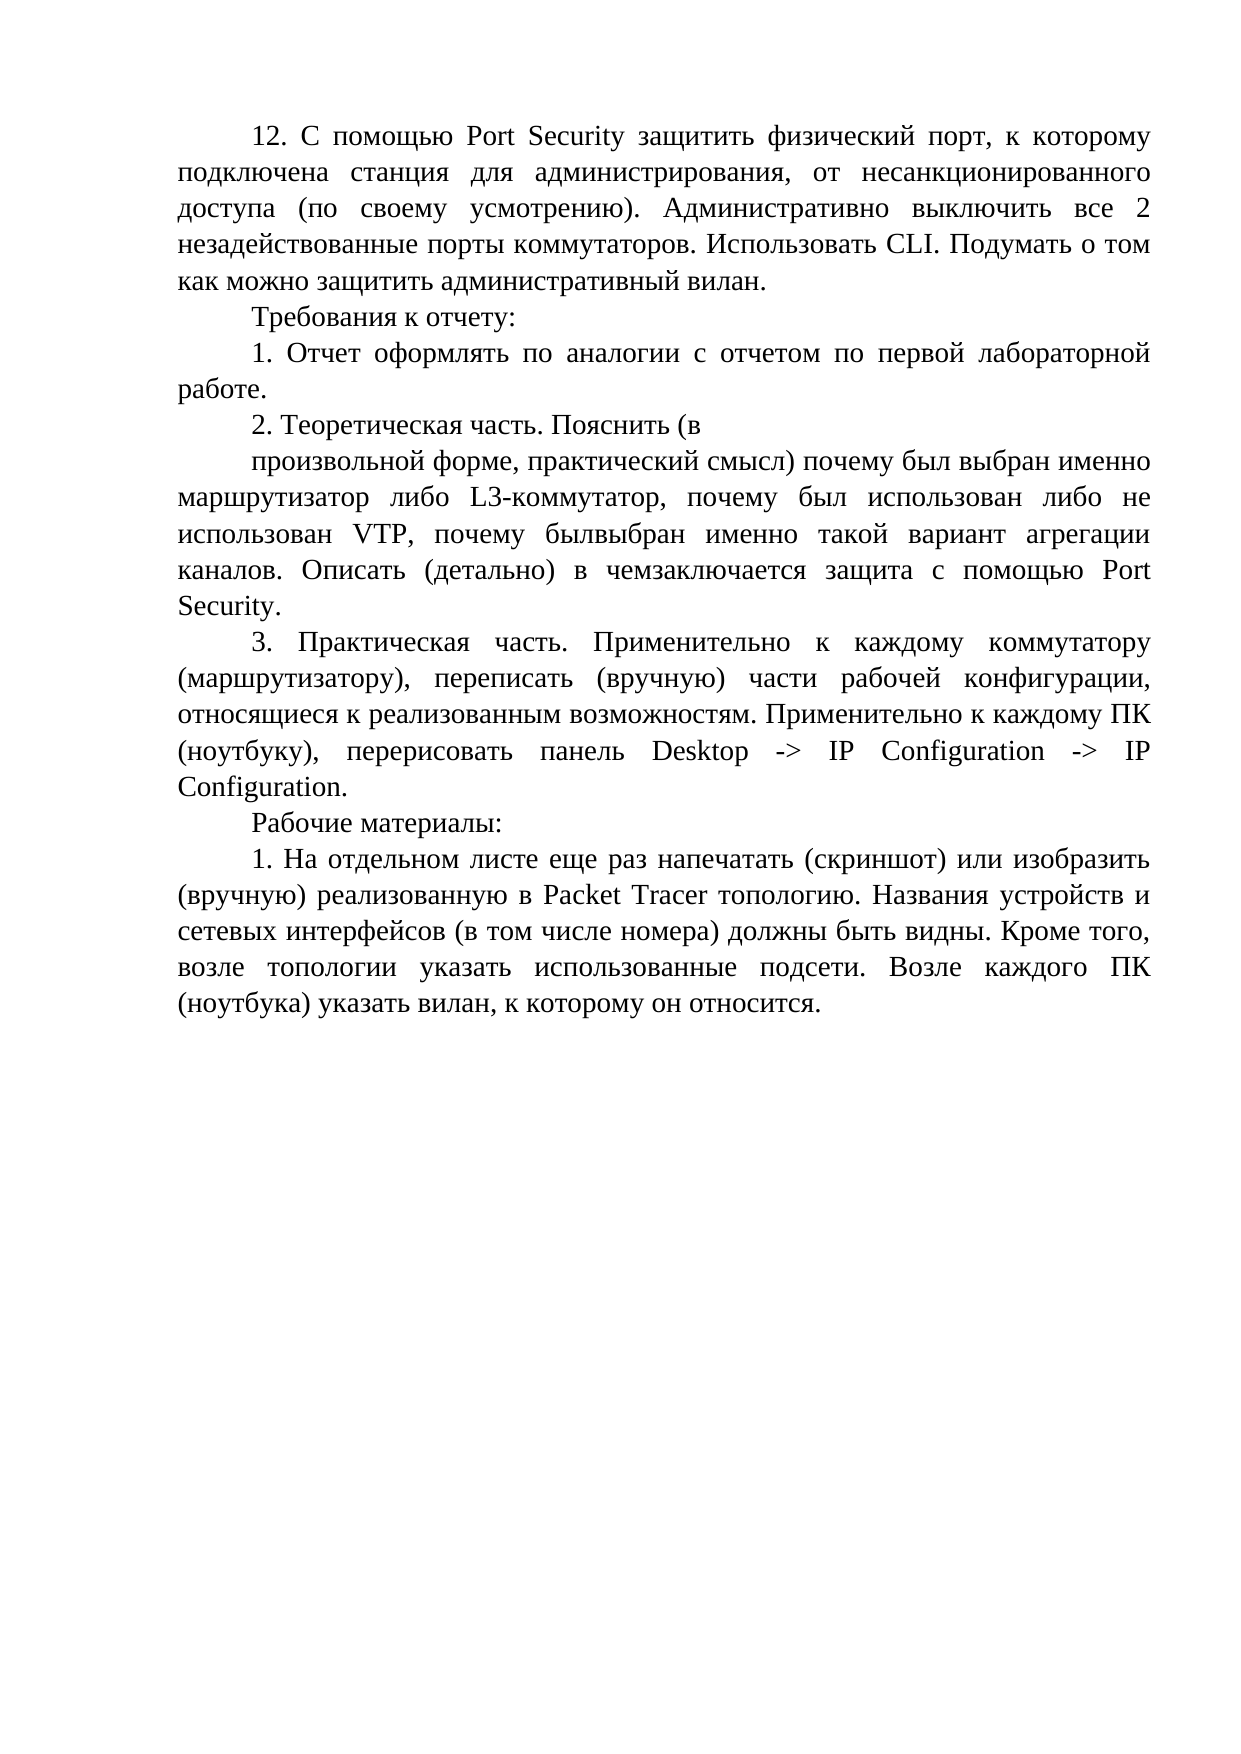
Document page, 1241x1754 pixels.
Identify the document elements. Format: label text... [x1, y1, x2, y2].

text 2. Теоретическая часть. Пояснить (в [177, 407, 1152, 441]
text 1. На отдельном листе еще раз напечатать (скриншот) или изобразить (вручную) реализованную в Packet Tracer топологию. Названия устройств и сетевых интерфейсов (в том числе номера) должны быть видны. Кроме того, возле топологии указать использованные подсети. Возле каждого ПК (ноутбука) указать вилан, к которому он относится. [177, 841, 1152, 1019]
text произвольной форме, практический смысл) почему был выбран именно маршрутизатор либо L3-коммутатор, почему был использован либо не использован VTP, почему былвыбран именно такой вариант агрегации каналов. Описать (детально) в чемзаключается защита с помощью Port Security. [177, 443, 1152, 622]
text Рабочие материалы: [177, 805, 1152, 838]
text 1. Отчет оформлять по аналогии с отчетом по первой лабораторной работе. [177, 335, 1152, 405]
text Требования к отчету: [177, 299, 1152, 332]
text 12. С помощью Port Security защитить физический порт, к которому подключена станция для администрирования, от несанкционированного доступа (по своему усмотрению). Административно выключить все 2 незадействованные порты коммутаторов. Использовать CLI. Подумать о том как можно защитить административный вилан. [177, 118, 1152, 296]
text 3. Практическая часть. Применительно к каждому коммутатору (маршрутизатору), переписать (вручную) части рабочей конфигурации, относящиеся к реализованным возможностям. Применительно к каждому ПК (ноутбуку), перерисовать панель Desktop -> IP Configuration -> IP Configuration. [177, 624, 1152, 802]
